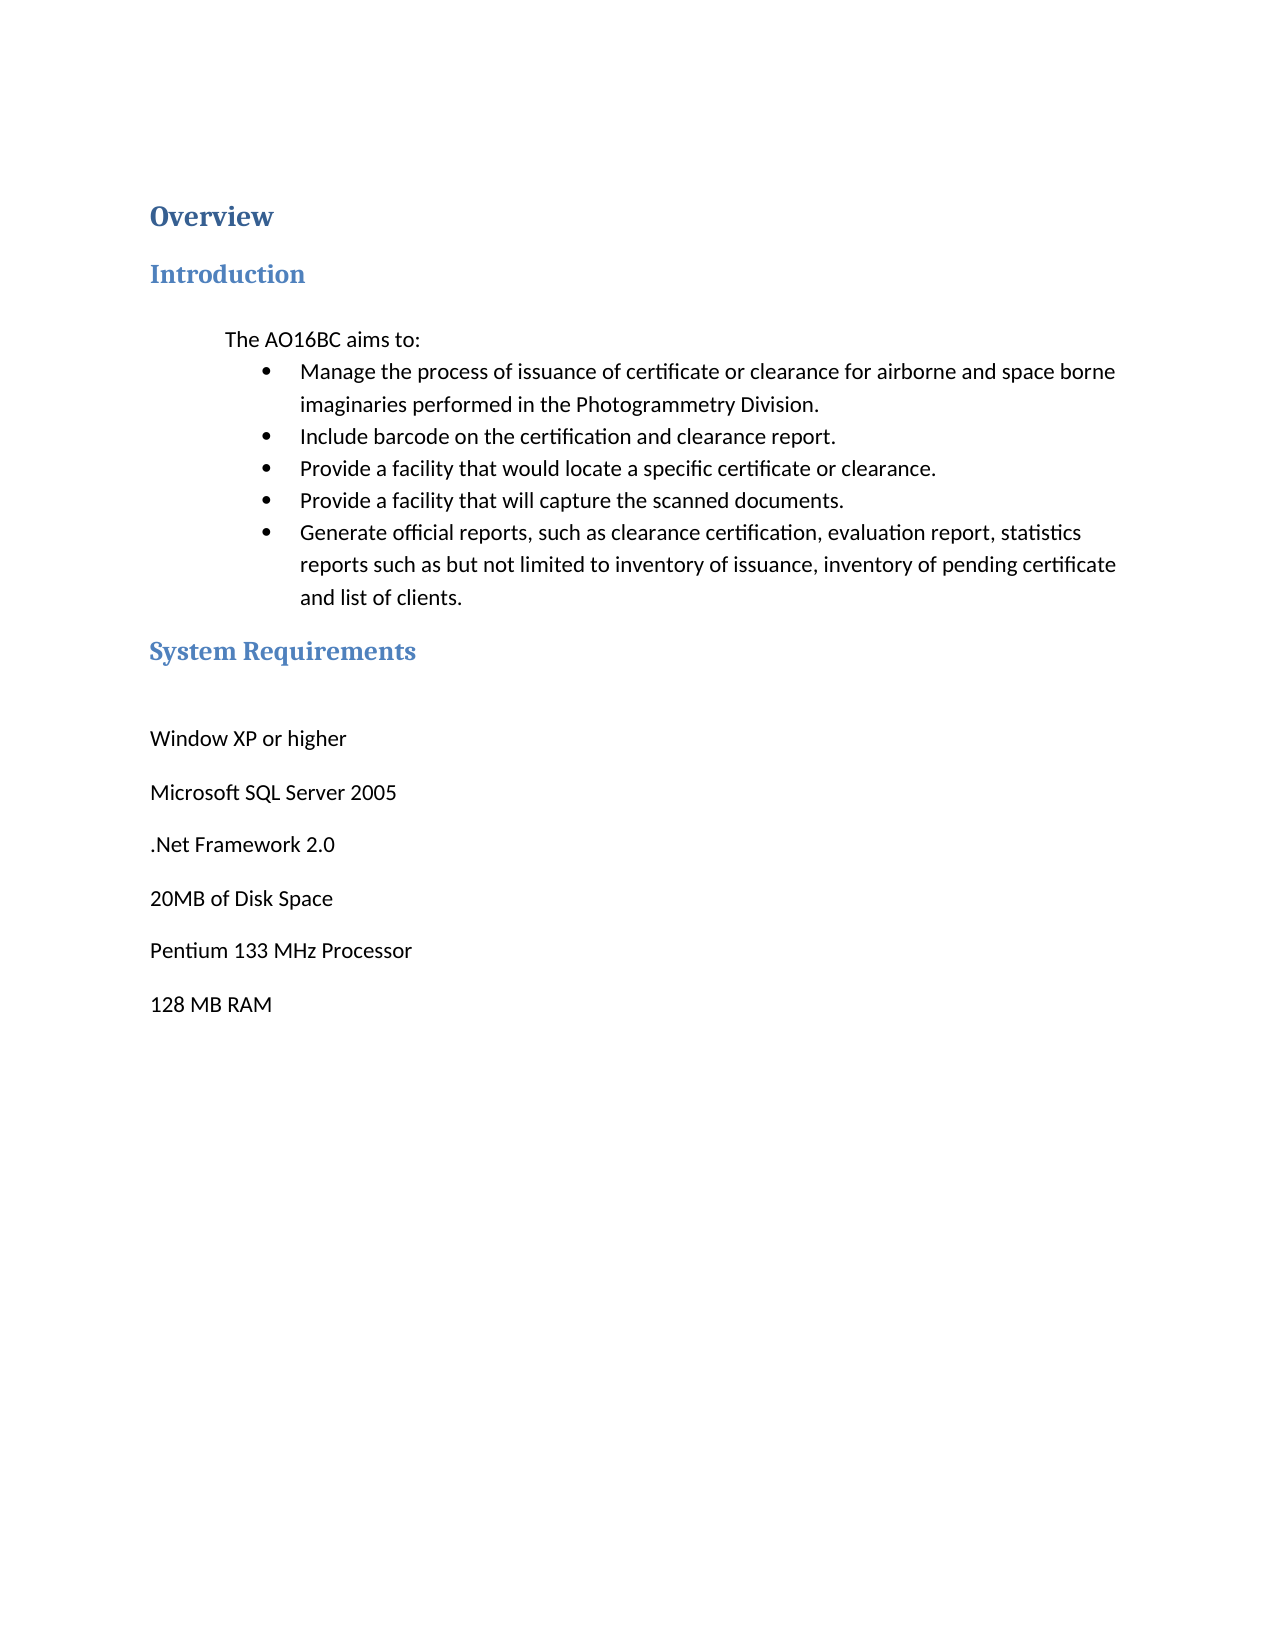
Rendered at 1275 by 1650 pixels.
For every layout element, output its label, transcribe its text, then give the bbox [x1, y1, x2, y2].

list Provide a facility that would locate a specific certificate or clearance. [262, 454, 1125, 482]
list The AO16BC aims to: [225, 325, 1125, 353]
text .Net Framework 2.0 [150, 831, 1125, 859]
text Window XP or higher [150, 724, 1125, 753]
text Microsoft SQL Server 2005 [150, 778, 1125, 806]
list Generate official reports, such as clearance certification, evaluation report, statistics reports such as but not limited to inventory of issuance, inventory of pending certificate and list of clients. [262, 518, 1125, 611]
text 128 MB RAM [150, 990, 1125, 1018]
text Pentium 133 MHz Processor [150, 937, 1125, 965]
list Manage the process of issuance of certificate or clearance for airborne and space borne imaginaries performed in the Photogrammetry Division. [262, 357, 1125, 418]
list Provide a facility that will capture the scanned documents. [262, 486, 1125, 514]
subtitle System Requirements [150, 636, 1125, 667]
subtitle Introduction [150, 259, 1125, 291]
subtitle Overview [150, 200, 1125, 233]
text 20MB of Disk Space [150, 884, 1125, 912]
list Include barcode on the certification and clearance report. [262, 422, 1125, 450]
